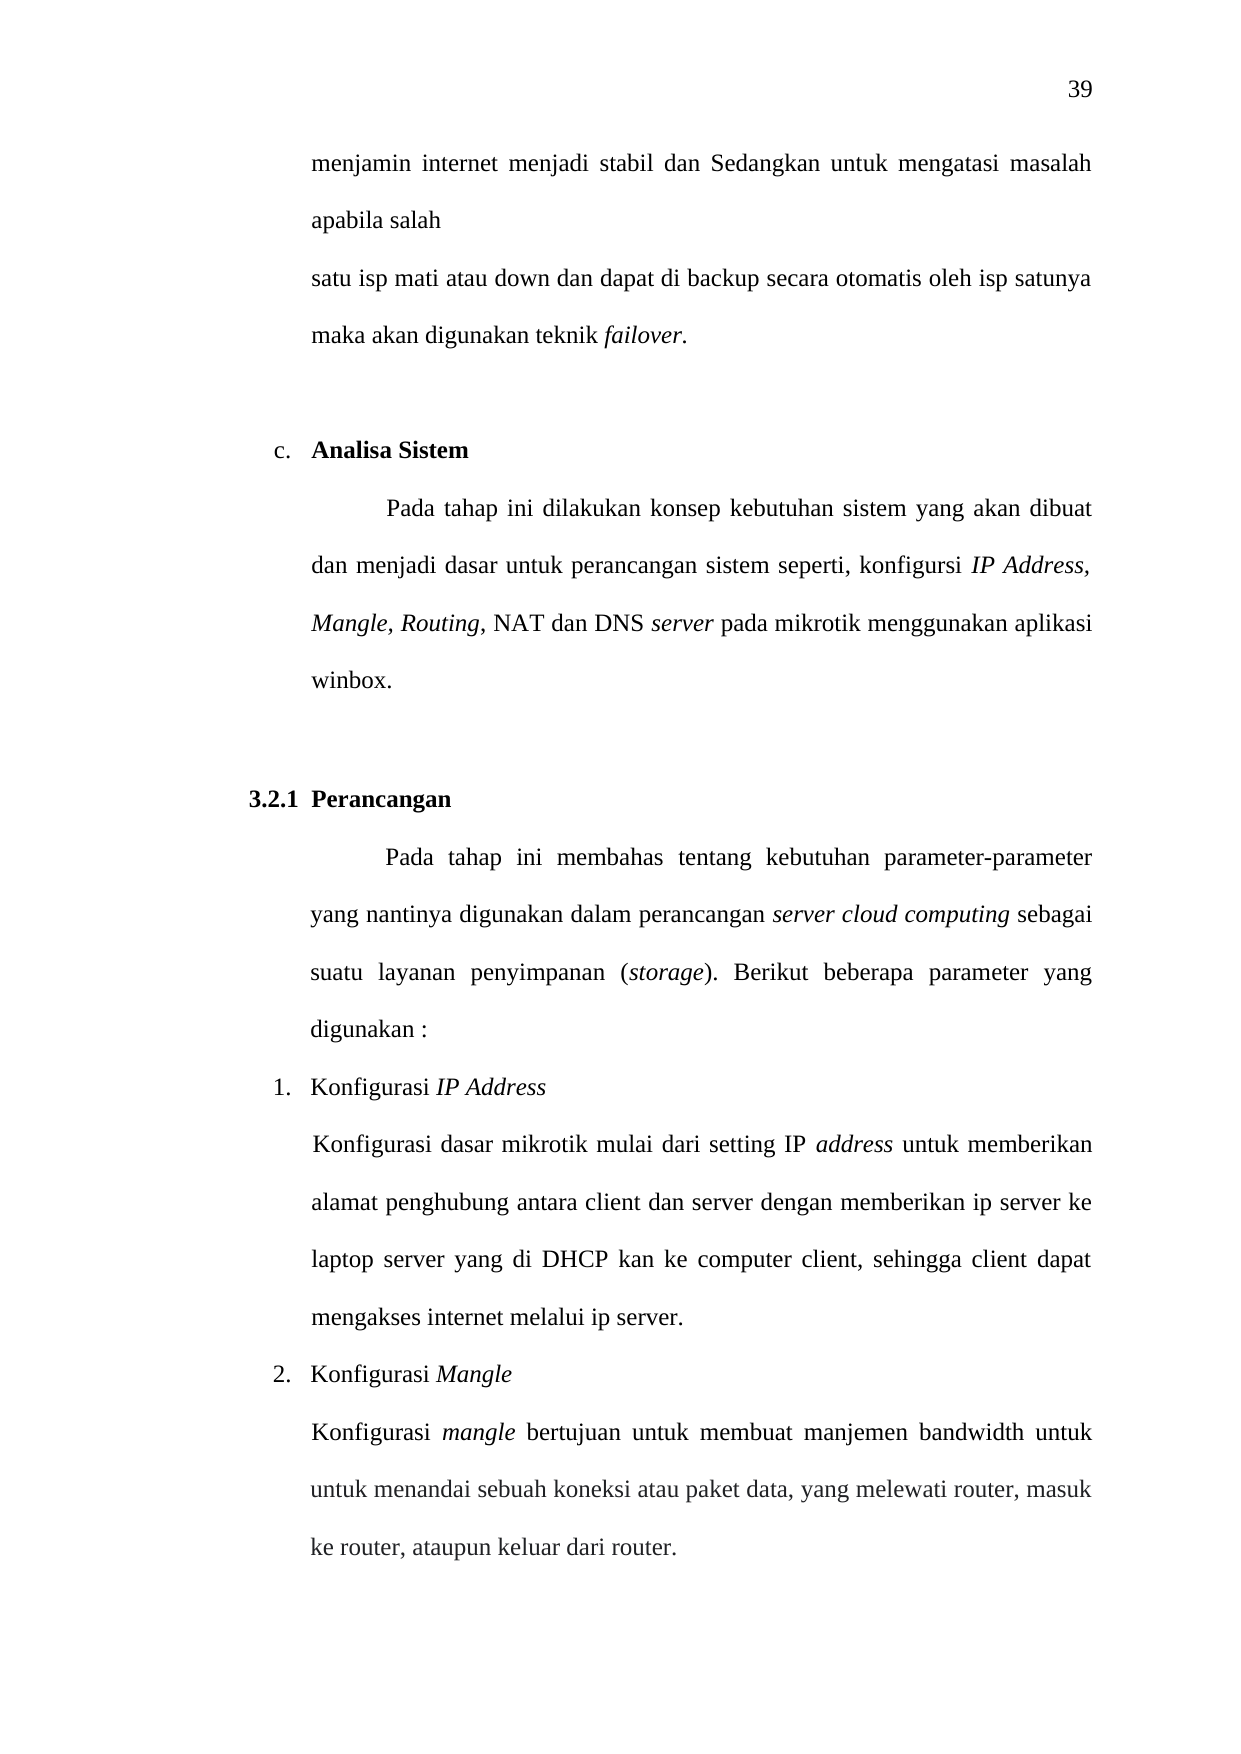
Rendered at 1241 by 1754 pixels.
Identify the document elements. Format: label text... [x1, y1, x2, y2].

text Konfigurasi mangle bertujuan untuk membuat manjemen bandwidth untuk untuk menandai sebuah koneksi atau paket data, yang melewati router, masuk ke router, ataupun keluar dari router. [310, 1417, 1092, 1474]
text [311, 148, 1092, 234]
text satu isp mati atau down dan dapat di backup secara otomatis oleh isp satunya maka akan digunakan teknik failover. [311, 263, 1092, 349]
list Konfigurasi Mangle [273, 1359, 1092, 1388]
text Perancangan [274, 784, 1092, 813]
text Pada tahap ini membahas tentang kebutuhan parameter-parameter yang nantinya digunakan dalam perancangan server cloud computing sebagai suatu layanan penyimpanan (storage). Berikut beberapa parameter yang digunakan : [310, 842, 1092, 1043]
text Pada tahap ini dilakukan konsep kebutuhan sistem yang akan dibuat dan menjadi dasar untuk perancangan sistem seperti, konfigursi IP Address, Mangle, Routing, NAT dan DNS server pada mikrotik menggunakan aplikasi winbox. [311, 493, 1092, 694]
text Konfigurasi mangle bertujuan untuk membuat manjemen bandwidth untuk untuk menandai sebuah koneksi atau paket data, yang melewati router, masuk ke router, ataupun keluar dari router. [310, 1503, 1092, 1561]
text Konfigurasi dasar mikrotik mulai dari setting IP address untuk memberikan alamat penghubung antara client dan server dengan memberikan ip server ke laptop server yang di DHCP kan ke computer client, sehingga client dapat mengakses internet melalui ip server. [311, 1129, 1092, 1331]
list Konfigurasi IP Address [273, 1072, 1092, 1101]
list Analisa Sistem [274, 435, 1092, 464]
